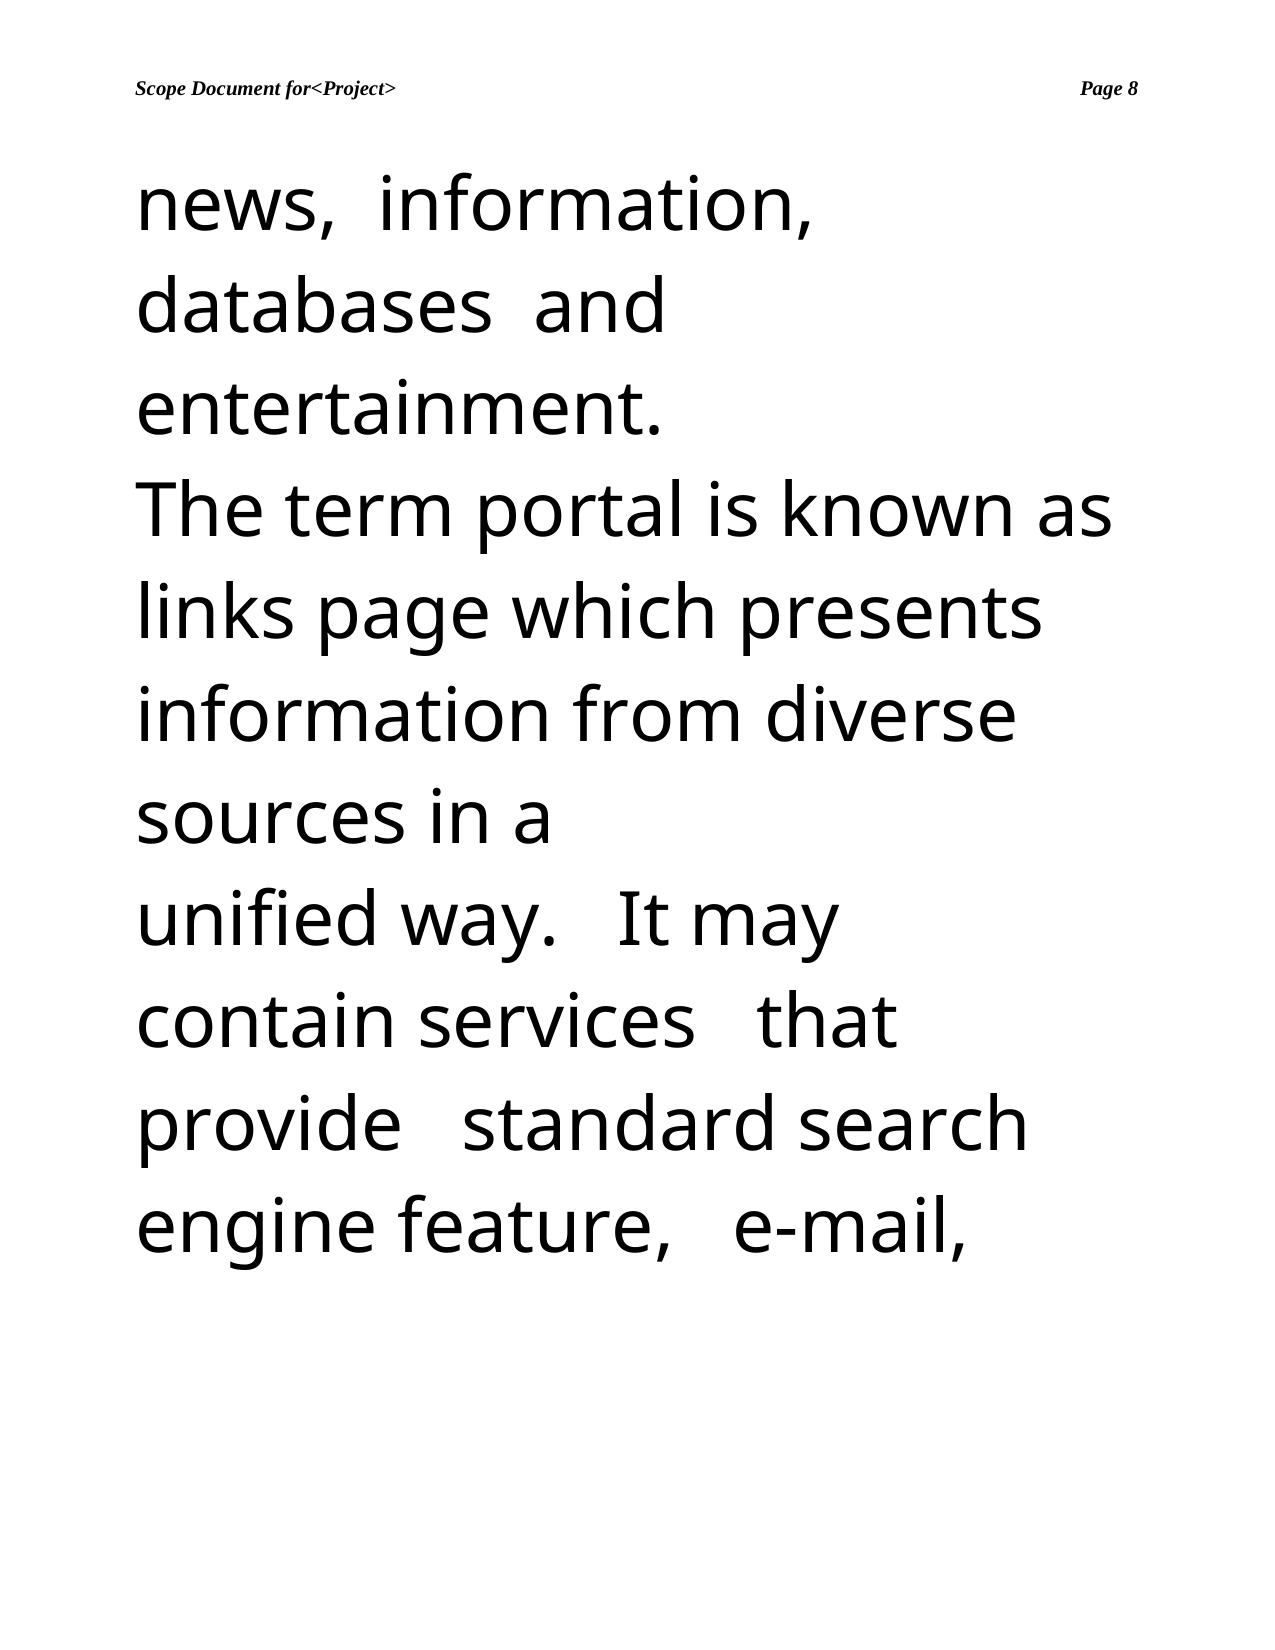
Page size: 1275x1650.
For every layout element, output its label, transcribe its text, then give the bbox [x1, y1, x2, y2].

text news, information, databases and entertainment. [135, 150, 1140, 457]
text The term portal is known as links page which presents information from diverse sources in a [135, 457, 1140, 865]
text unified way. It may contain services that provide standard search engine feature, e-mail, [135, 865, 1140, 1274]
